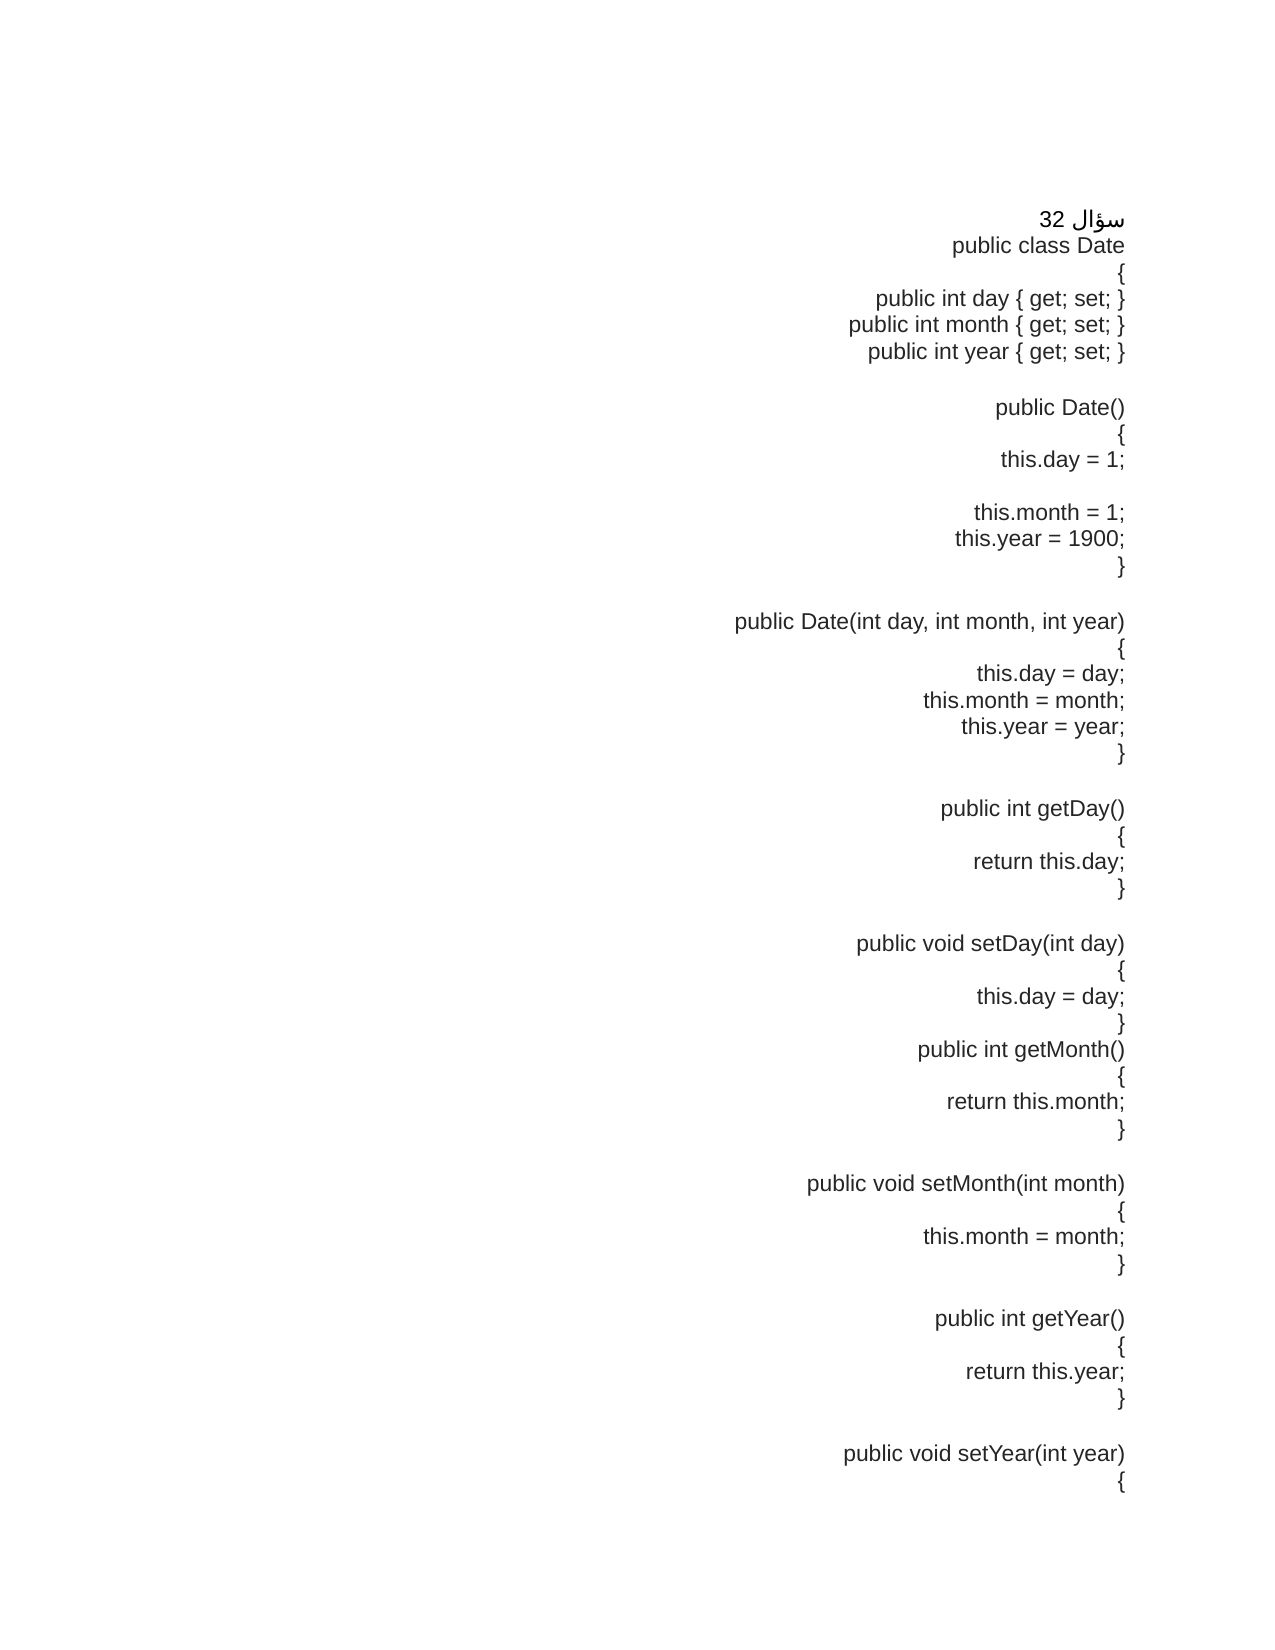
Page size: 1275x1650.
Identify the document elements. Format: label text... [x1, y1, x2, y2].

text { [150, 956, 1125, 983]
text } [150, 1009, 1125, 1036]
text { [150, 1062, 1125, 1088]
text public Date(int day, int month, int year) [150, 608, 1125, 634]
text { [150, 634, 1125, 660]
text this.year = year; [150, 713, 1125, 739]
text public int getDay() [150, 795, 1125, 822]
text } [150, 1384, 1125, 1411]
text public int getYear() [150, 1305, 1125, 1332]
text { [150, 1467, 1125, 1493]
text return this.year; [150, 1358, 1125, 1384]
text return this.day; [150, 848, 1125, 874]
text } [150, 739, 1125, 766]
text { [150, 822, 1125, 848]
text public void setDay(int day) [150, 930, 1125, 956]
text { [150, 1197, 1125, 1223]
text } [150, 1114, 1125, 1141]
text public void setYear(int year) [150, 1440, 1125, 1467]
text return this.month; [150, 1088, 1125, 1114]
text public int day { get; set; } [150, 285, 1125, 311]
text this.day = day; [150, 983, 1125, 1009]
text { [150, 420, 1125, 446]
text public int month { get; set; } [150, 311, 1125, 338]
text سؤال 32 [150, 206, 1125, 232]
text this.month = month; [150, 687, 1125, 713]
text public class Date [150, 232, 1125, 259]
text public Date() [150, 394, 1125, 420]
text public int year { get; set; } [150, 338, 1125, 364]
text } [150, 874, 1125, 901]
text this.month = 1; [150, 499, 1125, 525]
text } [150, 1249, 1125, 1276]
text this.day = day; [150, 660, 1125, 687]
text public int getMonth() [150, 1036, 1125, 1062]
text public void setMonth(int month) [150, 1170, 1125, 1197]
text { [150, 1332, 1125, 1358]
text this.year = 1900; [150, 525, 1125, 552]
text this.month = month; [150, 1223, 1125, 1249]
text { [150, 259, 1125, 285]
text this.day = 1; [150, 446, 1125, 473]
text } [150, 552, 1125, 578]
